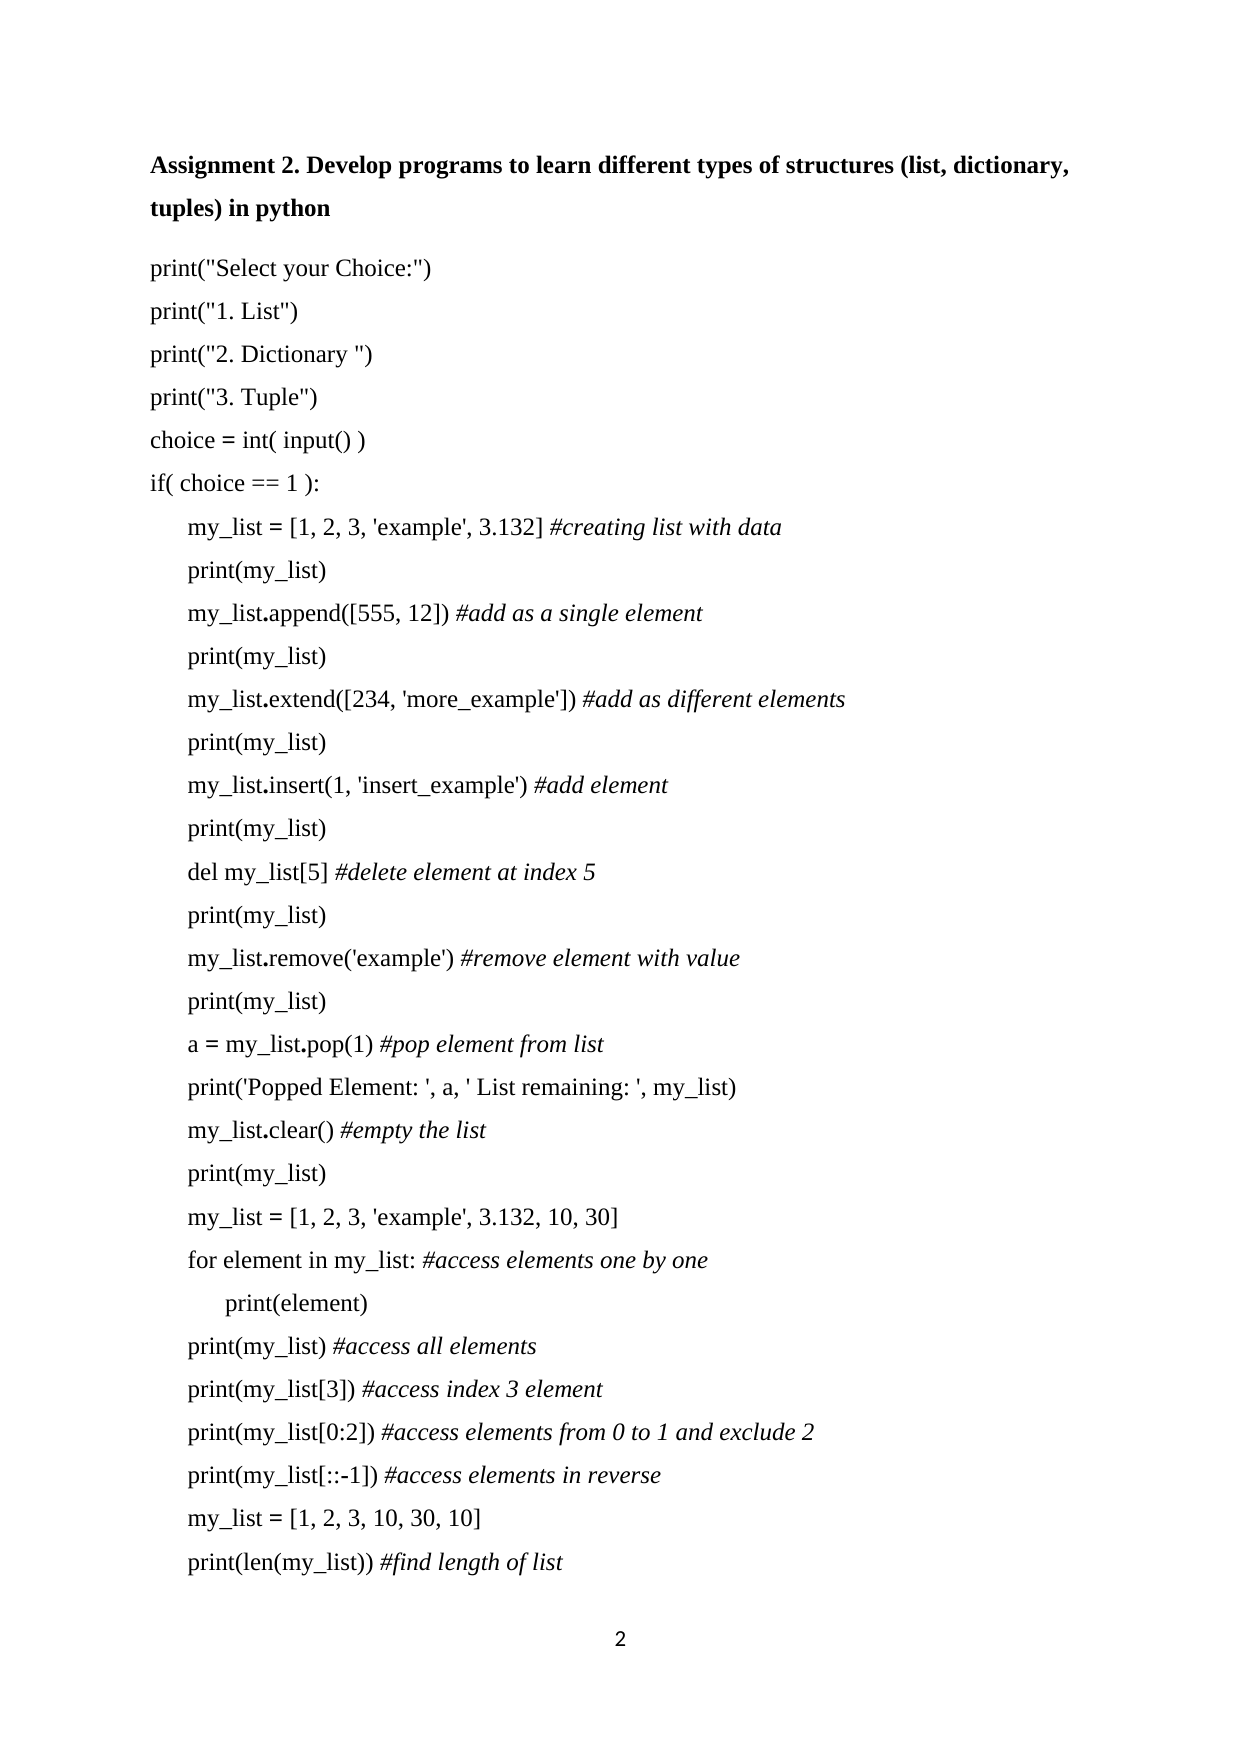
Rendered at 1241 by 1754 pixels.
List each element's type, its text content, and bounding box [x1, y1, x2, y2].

text del my_list[5] #delete element at index 5 [150, 857, 1090, 885]
text my_list.extend([234, 'more_example']) #add as different elements [150, 684, 1090, 713]
text print("1. List") [150, 296, 1090, 325]
text print(my_list) [150, 1158, 1090, 1187]
text print(len(my_list)) #find length of list [150, 1547, 1090, 1575]
text my_list = [1, 2, 3, 'example', 3.132] #creating list with data [150, 512, 1090, 540]
text if( choice == 1 ): [150, 468, 1090, 497]
text my_list.clear() #empty the list [150, 1115, 1090, 1144]
text a = my_list.pop(1) #pop element from list [150, 1029, 1090, 1058]
text for element in my_list: #access elements one by one [150, 1245, 1090, 1273]
text print(my_list) [150, 900, 1090, 928]
text print("Select your Choice:") [150, 253, 1090, 282]
text print("3. Tuple") [150, 382, 1090, 411]
text my_list.insert(1, 'insert_example') #add element [150, 770, 1090, 799]
text my_list = [1, 2, 3, 'example', 3.132, 10, 30] [150, 1202, 1090, 1230]
text print(my_list) [150, 813, 1090, 842]
text Assignment 2. Develop programs to learn different types of structures (list, dictionary, tuples) in python [150, 150, 1090, 222]
text print(my_list[::-1]) #access elements in reverse [150, 1460, 1090, 1489]
text print(element) [150, 1288, 1090, 1317]
text print(my_list) [150, 641, 1090, 670]
text print(my_list) [150, 555, 1090, 583]
text print(my_list) [150, 727, 1090, 756]
text choice = int( input() ) [150, 425, 1090, 454]
text print(my_list) #access all elements [150, 1331, 1090, 1360]
text my_list.remove('example') #remove element with value [150, 943, 1090, 972]
text my_list.append([555, 12]) #add as a single element [150, 598, 1090, 627]
text my_list = [1, 2, 3, 10, 30, 10] [150, 1503, 1090, 1532]
text print(my_list[3]) #access index 3 element [150, 1374, 1090, 1403]
text print(my_list) [150, 986, 1090, 1015]
text print('Popped Element: ', a, ' List remaining: ', my_list) [150, 1072, 1090, 1101]
text print(my_list[0:2]) #access elements from 0 to 1 and exclude 2 [150, 1417, 1090, 1446]
text print("2. Dictionary ") [150, 339, 1090, 368]
